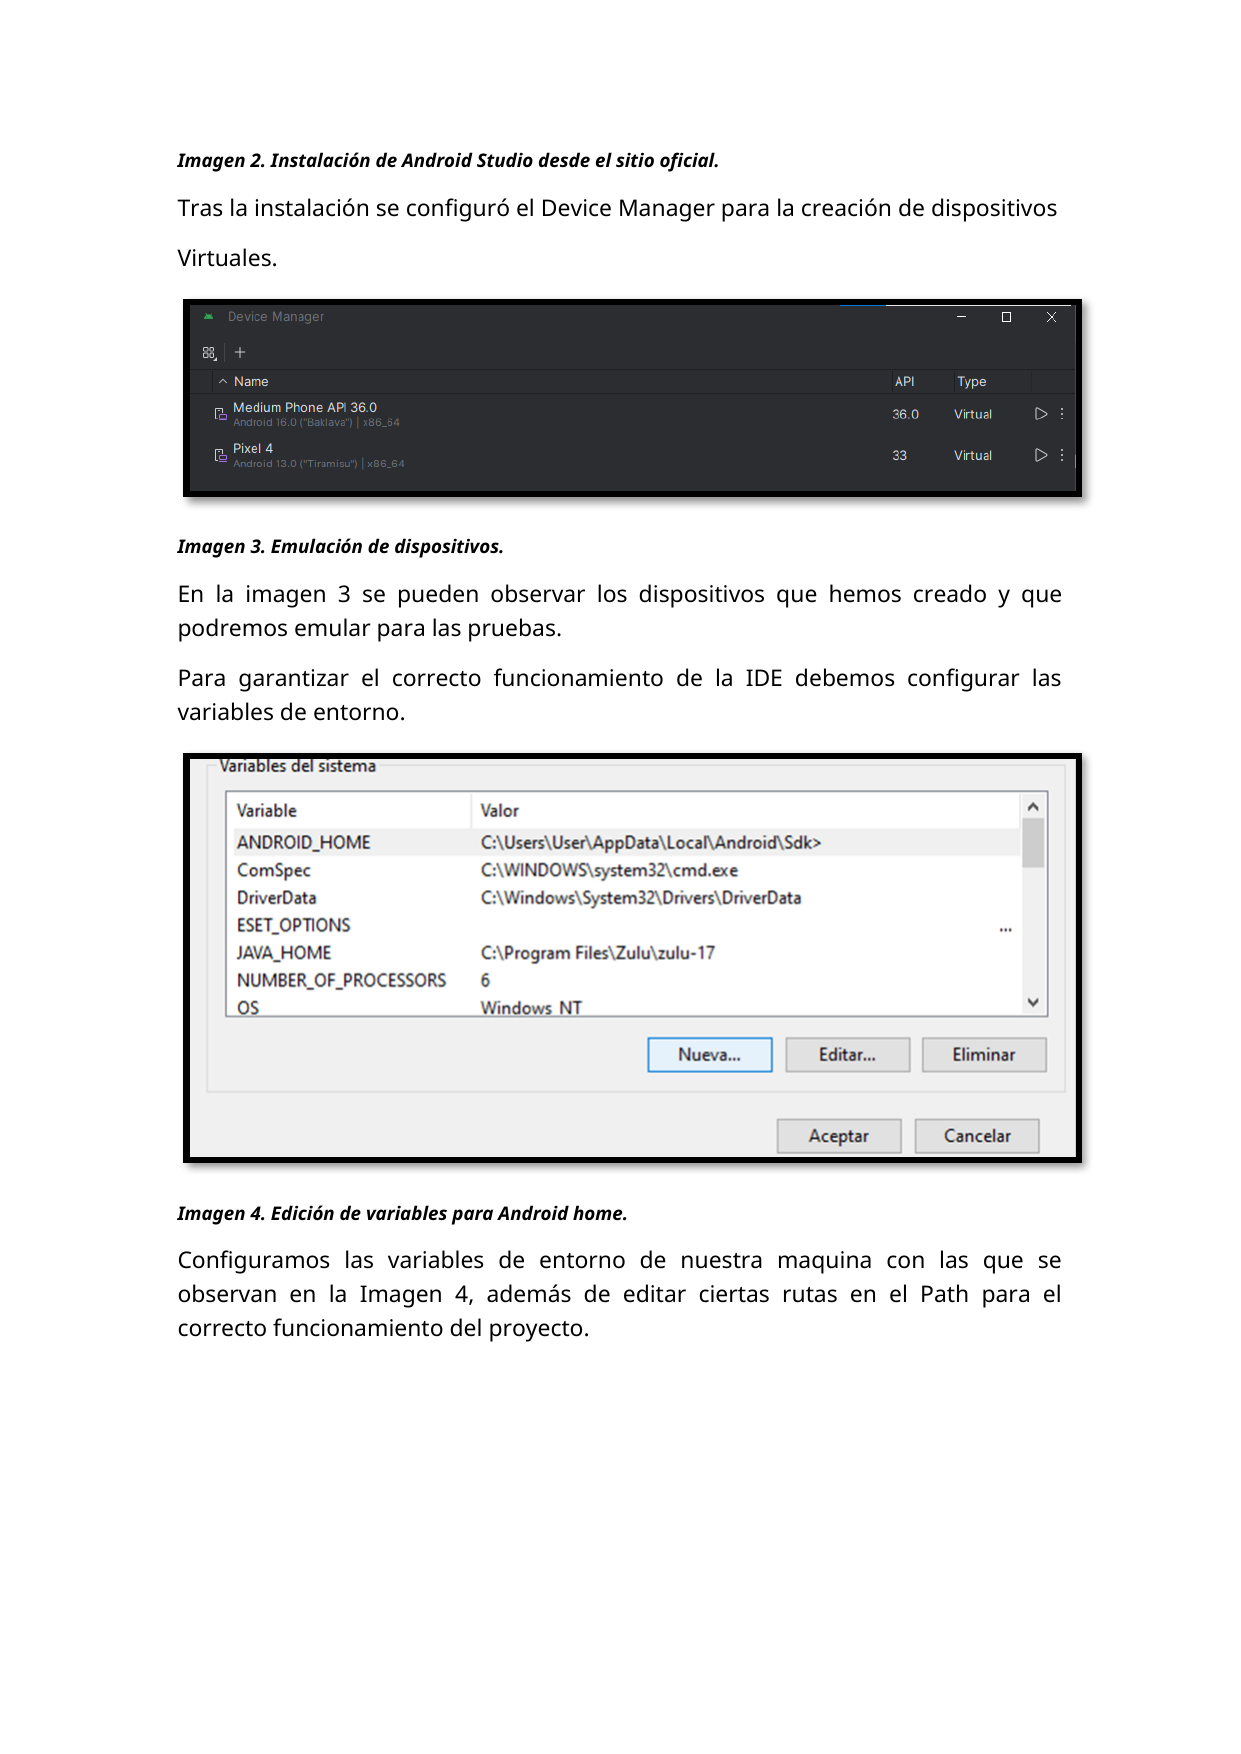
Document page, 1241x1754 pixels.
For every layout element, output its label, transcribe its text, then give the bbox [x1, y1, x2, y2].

picture [190, 305, 1076, 491]
text Configuramos las variables de entorno de nuestra maquina con las que se observan en la Imagen 4, además de editar ciertas rutas en el Path para el correcto funcionamiento del proyecto. [177, 1244, 1063, 1343]
text En la imagen 3 se pueden observar los dispositivos que hemos creado y que podremos emular para las pruebas. [177, 578, 1063, 643]
text Tras la instalación se configuró el Device Manager para la creación de dispositivos [177, 192, 1063, 223]
subtitle Imagen 3. Emulación de dispositivos. [177, 534, 1063, 559]
subtitle Imagen 4. Edición de variables para Android home. [177, 1200, 1063, 1225]
picture [190, 759, 1076, 1157]
text Para garantizar el correcto funcionamiento de la IDE debemos configurar las variables de entorno. [177, 662, 1063, 727]
subtitle Imagen 2. Instalación de Android Studio desde el sitio oficial. [177, 148, 1063, 173]
text Virtuales. [177, 242, 1063, 273]
